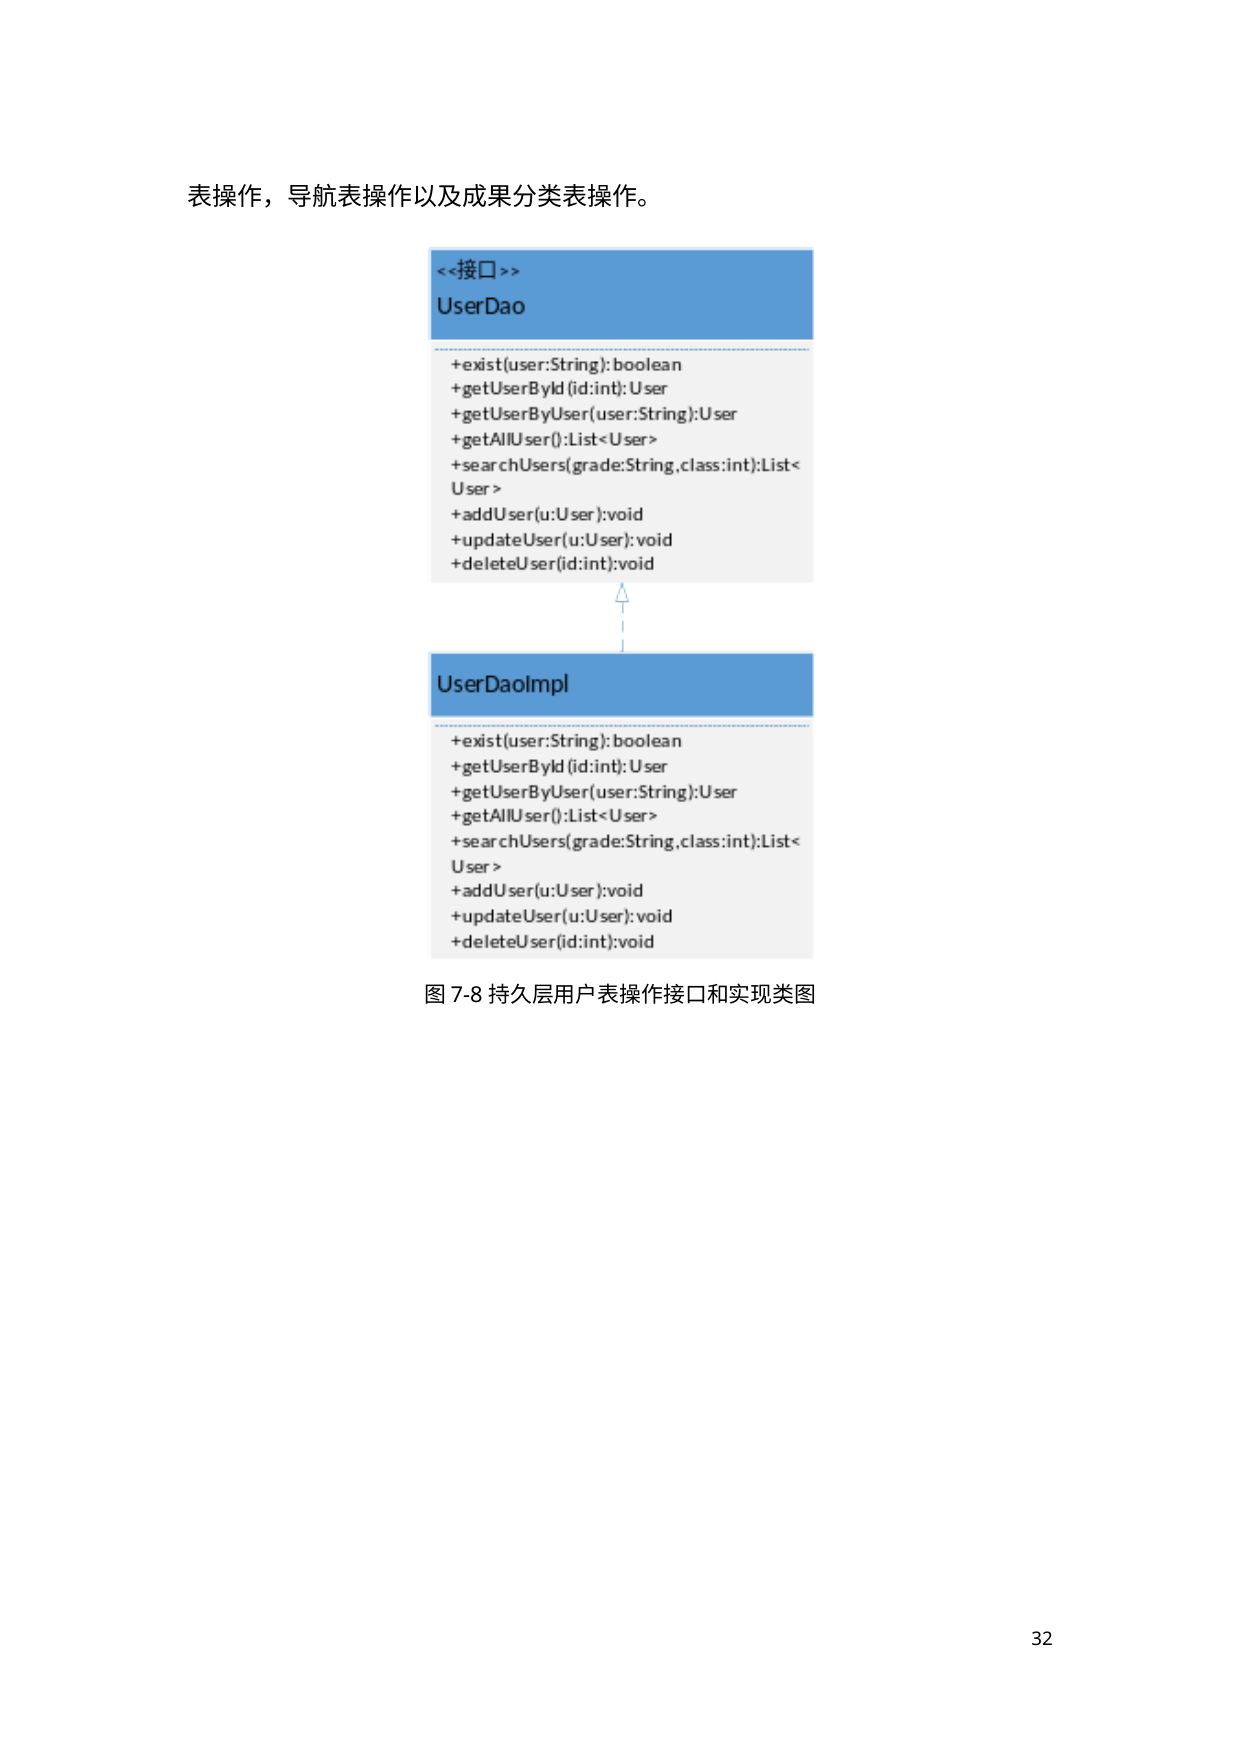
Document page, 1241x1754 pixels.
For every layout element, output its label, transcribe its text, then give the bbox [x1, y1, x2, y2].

text 图7-8 持久层用户表操作接口和实现类图 [187, 977, 1053, 1009]
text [187, 162, 1053, 227]
